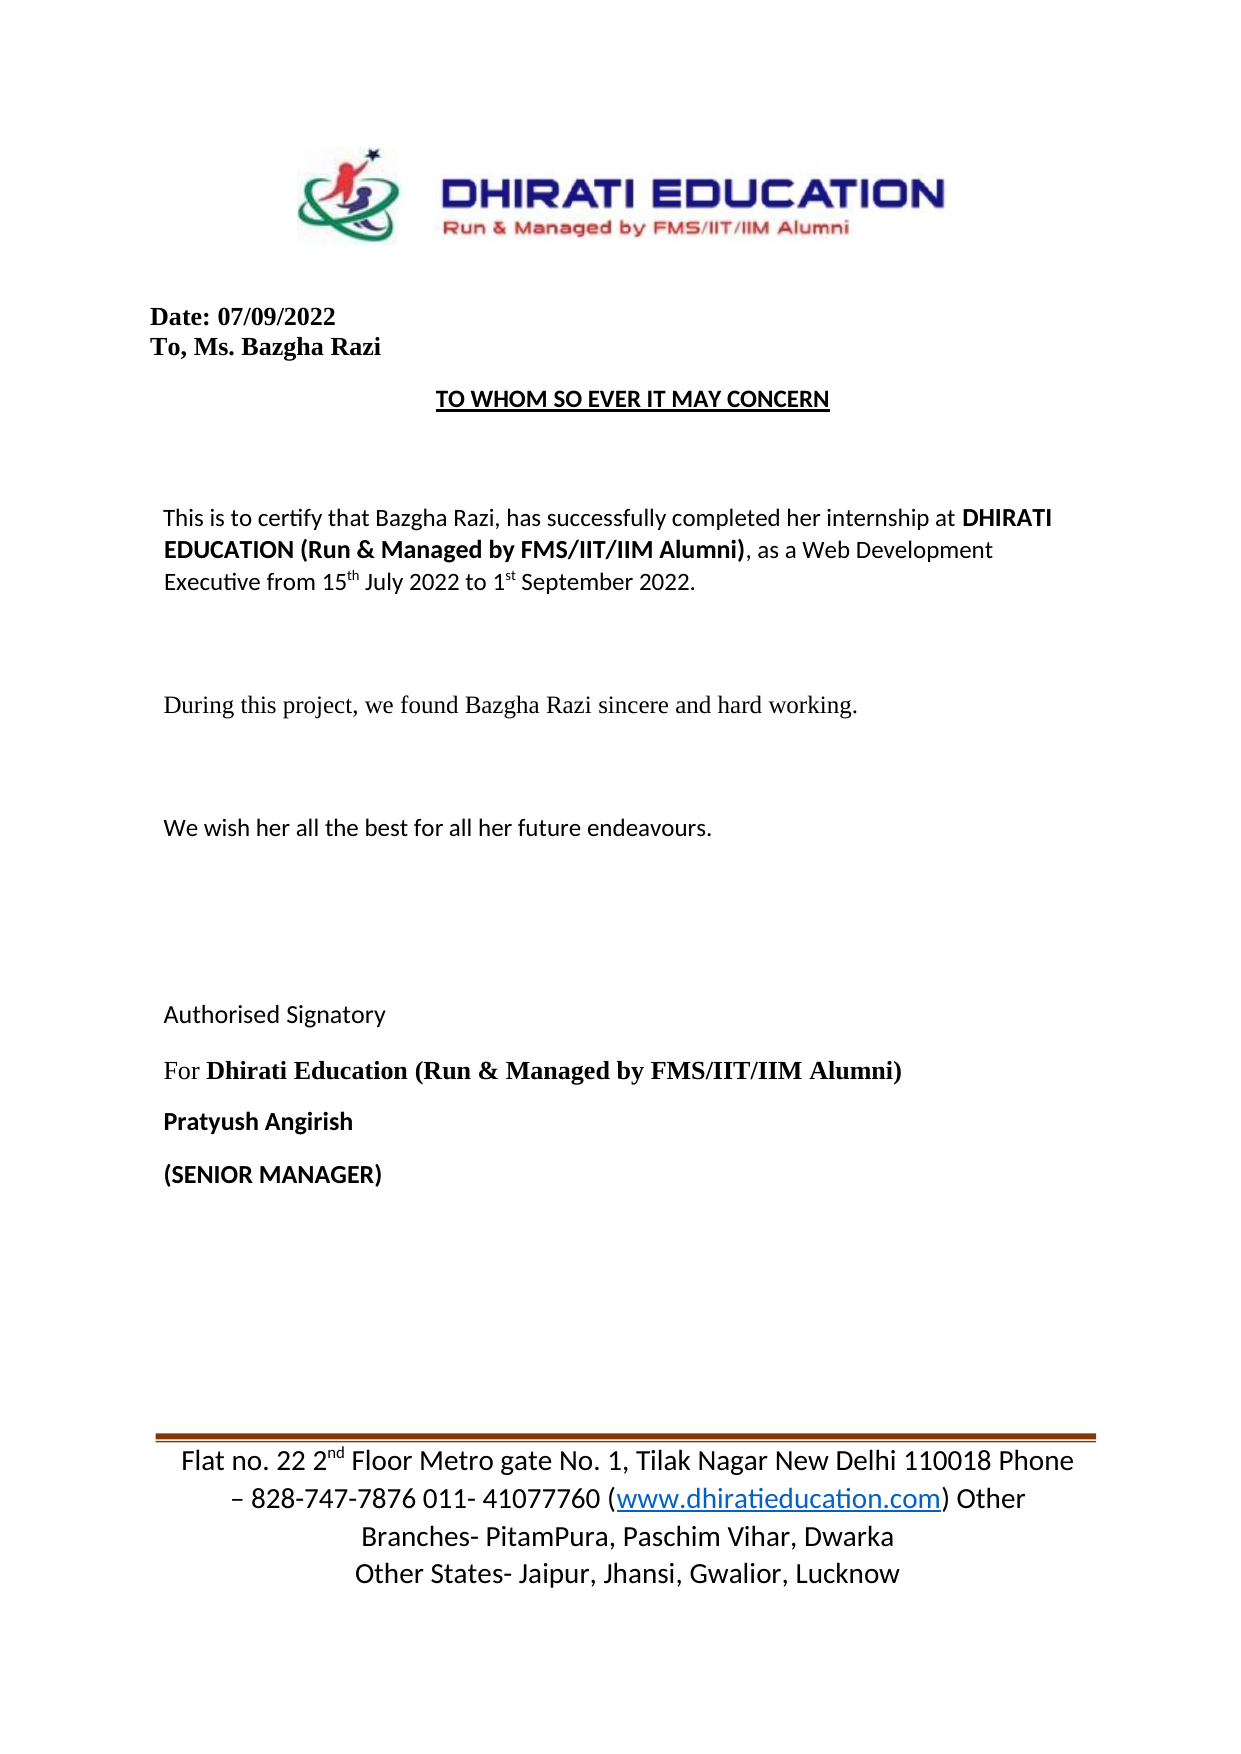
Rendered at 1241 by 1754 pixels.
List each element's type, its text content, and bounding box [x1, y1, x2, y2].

text Other States- Jaipur, Jhansi, Gwalior, Lucknow [157, 1555, 1098, 1591]
text During this project, we found Bazgha Razi sincere and hard working. [163, 690, 1155, 719]
text Pratyush Angirish (SENIOR MANAGER) [163, 1105, 383, 1189]
text For Dhirati Education (Run & Managed by FMS/IIT/IIM Alumni) [163, 1055, 1155, 1085]
text Flat no. 22 2nd Floor Metro gate No. 1, Tilak Nagar New Delhi 110018 Phone [157, 1429, 1098, 1478]
picture [297, 147, 402, 245]
text To, Ms. Bazgha Razi [150, 331, 1155, 361]
picture [435, 160, 955, 245]
text Date: 07/09/2022 [150, 301, 1155, 331]
text Authorised Signatory [163, 998, 1155, 1030]
text We wish her all the best for all her future endeavours. [163, 812, 1155, 842]
text – 828-747-7876 011- 41077760 (www.dhiratieducation.com) Other Branches- PitamPura, Paschim Vihar, Dwarka [229, 1480, 1026, 1553]
text TO WHOM SO EVER IT MAY CONCERN [157, 383, 1108, 413]
text This is to certify that Bazgha Razi, has successfully completed her internship at DHIRATI EDUCATION (Run & Managed by FMS/IIT/IIM Alumni), as a Web Development Executive from 15th July 2022 to 1st September 2022. [163, 501, 1054, 597]
